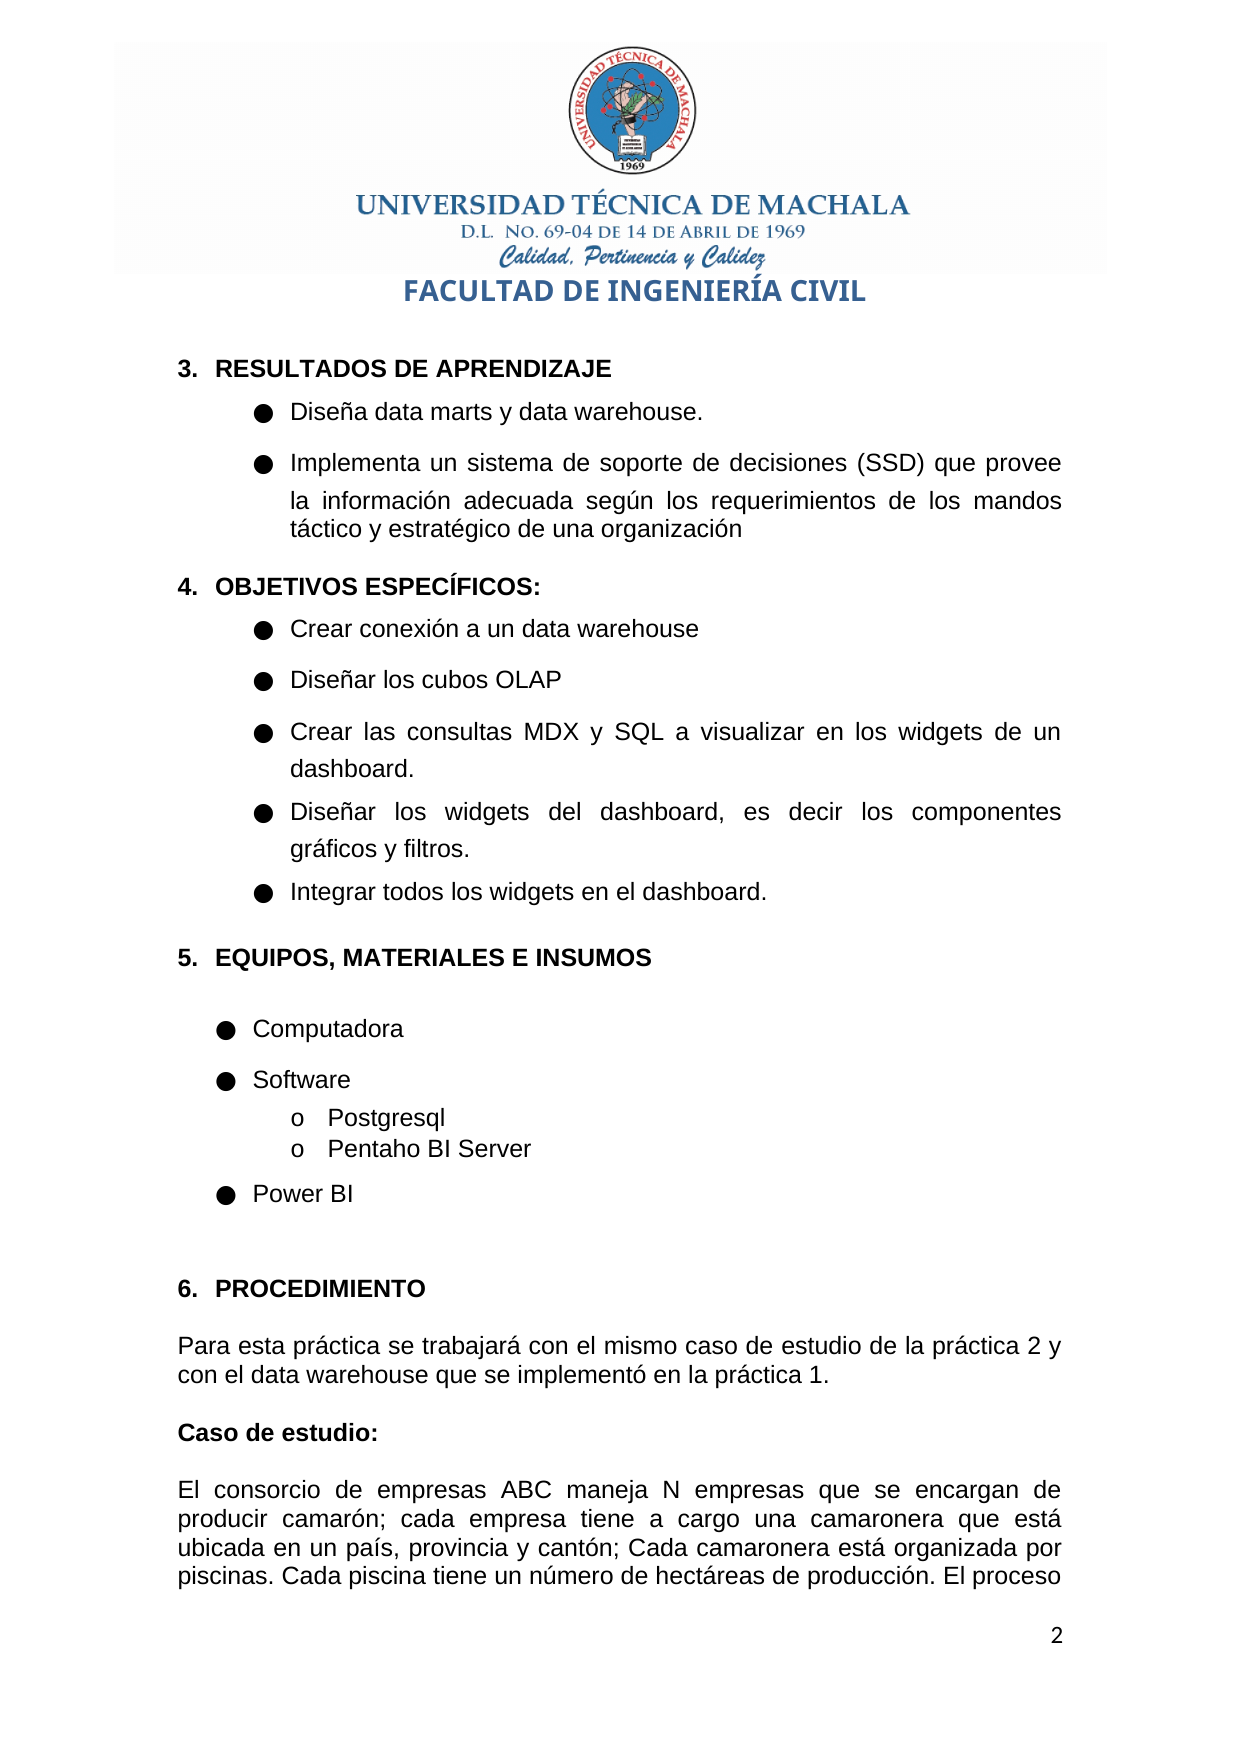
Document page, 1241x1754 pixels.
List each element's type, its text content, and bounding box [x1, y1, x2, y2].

list RESULTADOS DE APRENDIZAJE [177, 354, 1063, 383]
list Integrar todos los widgets en el dashboard. [252, 863, 1063, 914]
text Caso de estudio: [177, 1417, 1063, 1446]
list Diseña data marts y data warehouse. [252, 383, 1063, 434]
list Power BI [215, 1165, 1063, 1216]
list Diseñar los cubos OLAP [252, 652, 1063, 703]
list Pentaho BI Server [290, 1134, 1063, 1165]
picture [114, 42, 1107, 274]
list EQUIPOS, MATERIALES E INSUMOS [177, 943, 1063, 972]
list Crear conexión a un data warehouse [252, 601, 1063, 652]
list Software [215, 1052, 1063, 1103]
list Implementa un sistema de soporte de decisiones (SSD) que provee la información adecuada según los requerimientos de los mandos táctico y estratégico de una organización [252, 434, 1063, 543]
list OBJETIVOS ESPECÍFICOS: [177, 572, 1063, 601]
list Postgresql [290, 1103, 1063, 1134]
list Diseñar los widgets del dashboard, es decir los componentes gráficos y filtros. [252, 783, 1063, 863]
list Crear las consultas MDX y SQL a visualizar en los widgets de un dashboard. [252, 703, 1063, 783]
text Para esta práctica se trabajará con el mismo caso de estudio de la práctica 2 y con el data warehouse que se implementó en la práctica 1. [177, 1331, 1063, 1389]
list PROCEDIMIENTO [177, 1274, 1063, 1302]
list Computadora [215, 1001, 1063, 1052]
